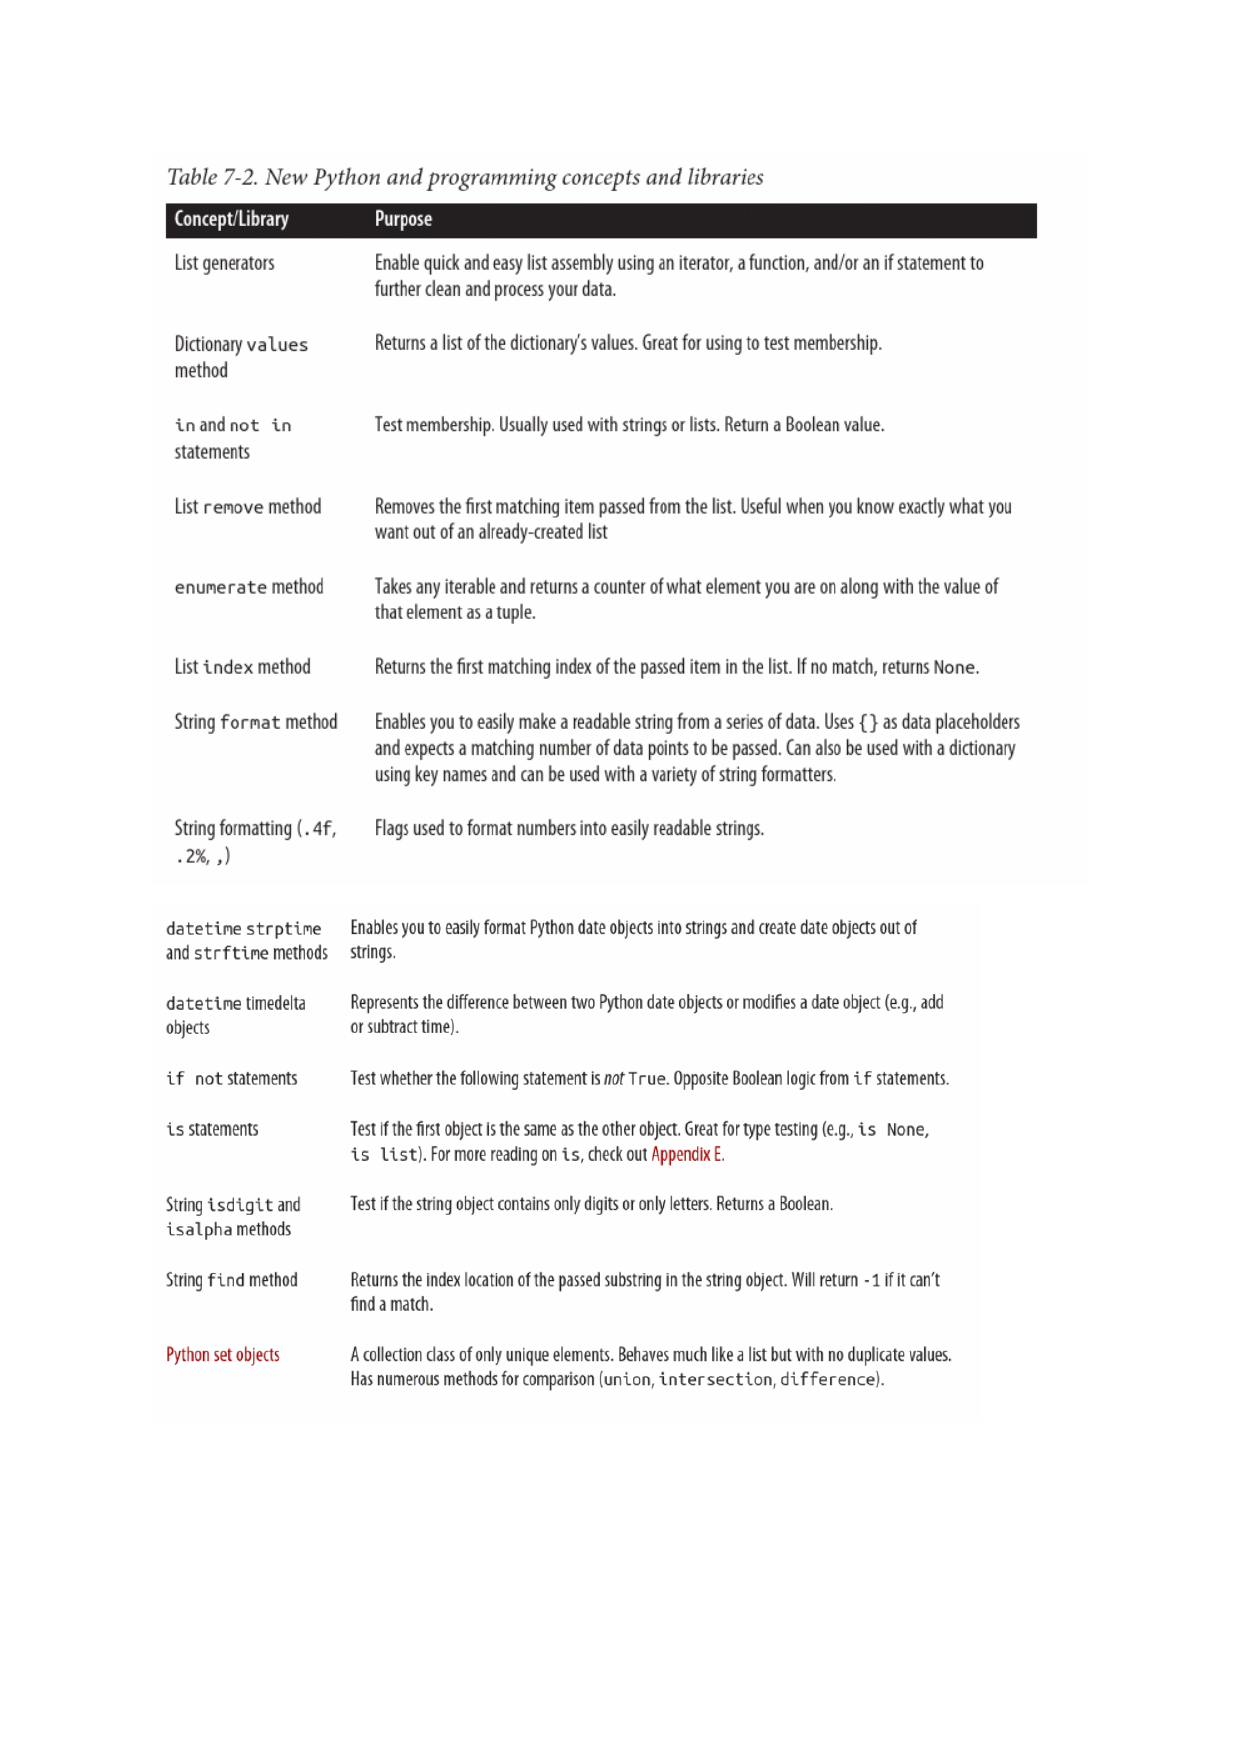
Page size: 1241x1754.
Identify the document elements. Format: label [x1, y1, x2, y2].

picture [150, 902, 981, 1423]
picture [150, 150, 1091, 884]
